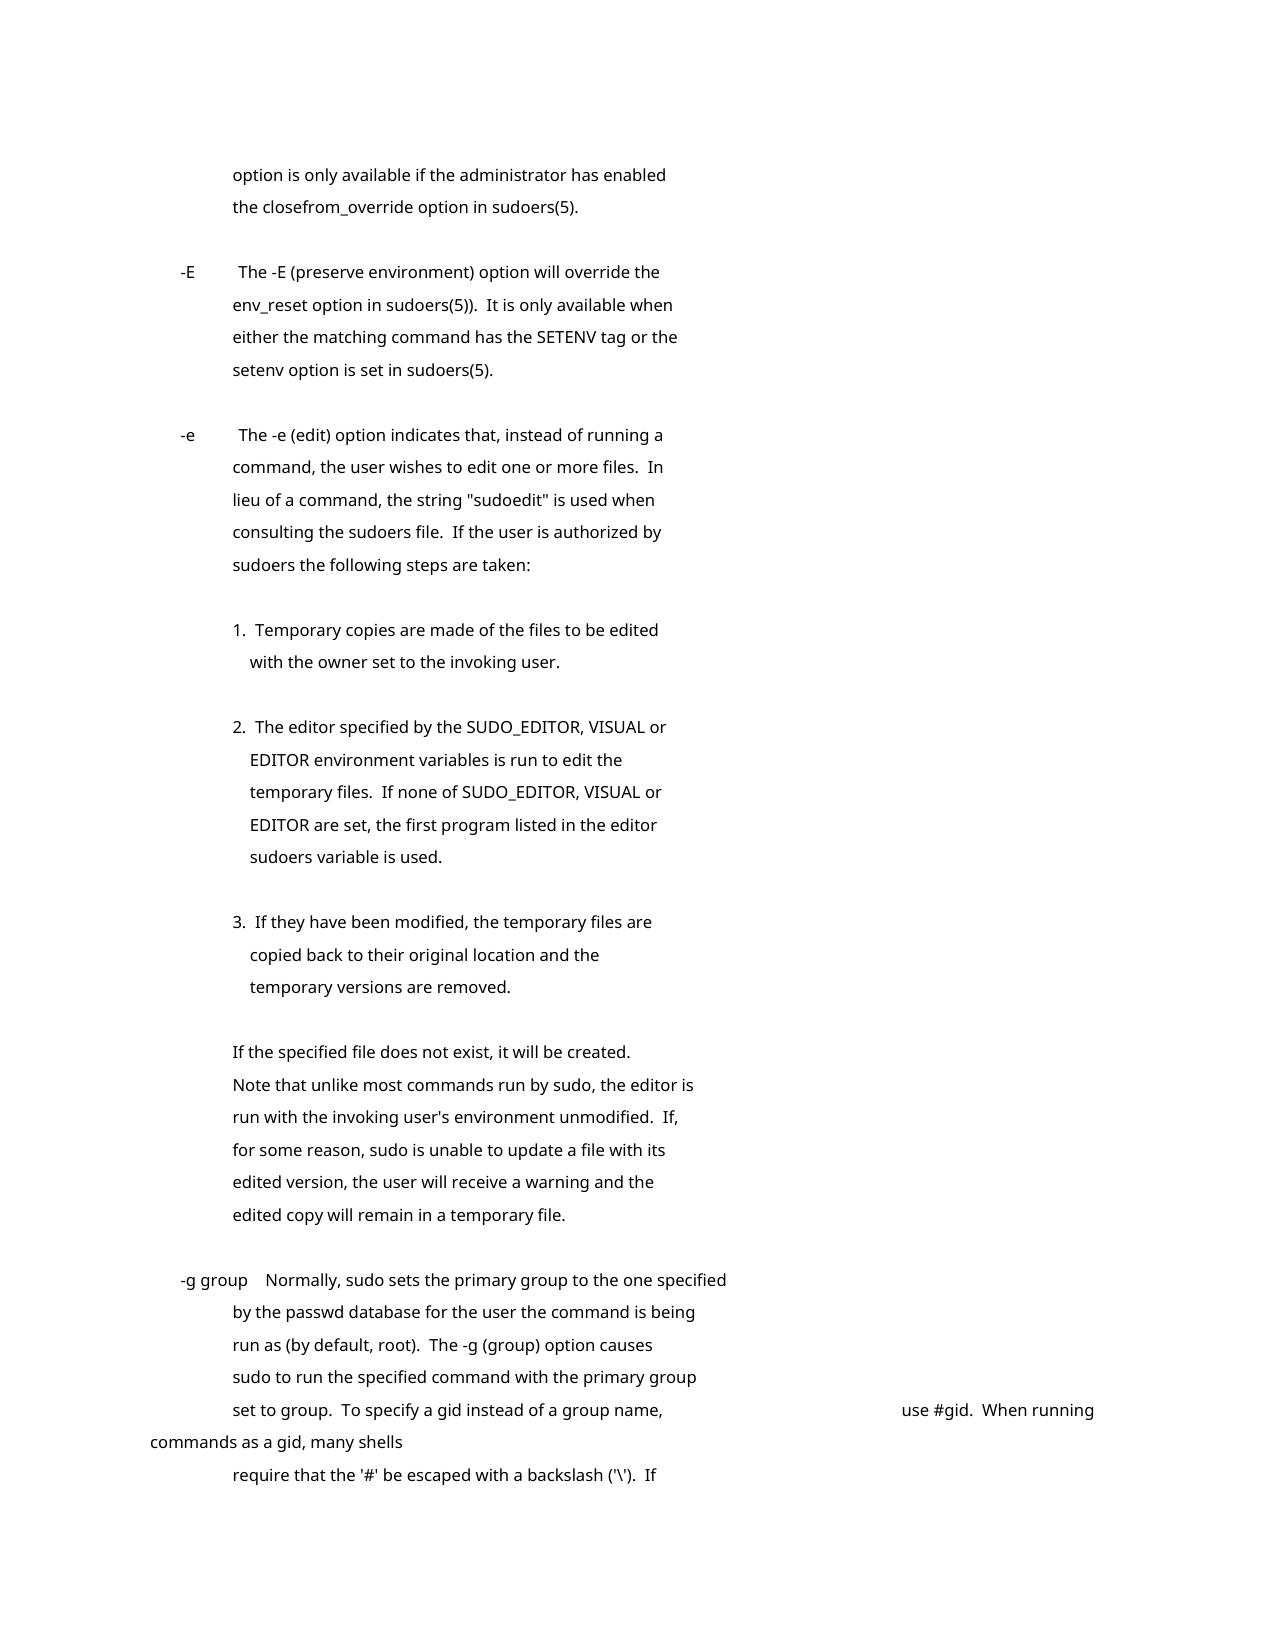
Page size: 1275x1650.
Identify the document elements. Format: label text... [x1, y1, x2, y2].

text 1. Temporary copies are made of the files to be edited [150, 614, 1125, 646]
text -g group Normally, sudo sets the primary group to the one specified [150, 1264, 1125, 1296]
text lieu of a command, the string "sudoedit" is used when [150, 484, 1125, 516]
text consulting the sudoers file. If the user is authorized by [150, 516, 1125, 549]
text -e The -e (edit) option indicates that, instead of running a [150, 419, 1125, 451]
text temporary versions are removed. [150, 971, 1125, 1004]
text edited copy will remain in a temporary file. [150, 1199, 1125, 1231]
text 3. If they have been modified, the temporary files are [150, 906, 1125, 939]
text command, the user wishes to edit one or more files. In [150, 451, 1125, 484]
text require that the '#' be escaped with a backslash ('\'). If [150, 1459, 1125, 1491]
text sudo to run the specified command with the primary group [150, 1361, 1125, 1394]
text Note that unlike most commands run by sudo, the editor is [150, 1069, 1125, 1101]
text temporary files. If none of SUDO_EDITOR, VISUAL or [150, 776, 1125, 809]
text set to group. To specify a gid instead of a group name,--Top------------------------------------ use #gid. When running commands as a gid, many shells [150, 1394, 1125, 1459]
text sudoers the following steps are taken: [150, 549, 1125, 581]
text option is only available if the administrator has enabled [150, 159, 1125, 191]
text 2. The editor specified by the SUDO_EDITOR, VISUAL or [150, 711, 1125, 744]
text setenv option is set in sudoers(5). [150, 354, 1125, 386]
text by the passwd database for the user the command is being [150, 1296, 1125, 1329]
text the closefrom_override option in sudoers(5). [150, 191, 1125, 224]
text copied back to their original location and the [150, 939, 1125, 971]
text for some reason, sudo is unable to update a file with its [150, 1134, 1125, 1166]
text env_reset option in sudoers(5)). It is only available when [150, 289, 1125, 321]
text EDITOR are set, the first program listed in the editor [150, 809, 1125, 841]
text edited version, the user will receive a warning and the [150, 1166, 1125, 1199]
text EDITOR environment variables is run to edit the [150, 744, 1125, 776]
text sudoers variable is used. [150, 841, 1125, 874]
text If the specified file does not exist, it will be created. [150, 1036, 1125, 1069]
text -E The -E (preserve environment) option will override the [150, 256, 1125, 289]
text run as (by default, root). The -g (group) option causes [150, 1329, 1125, 1361]
text run with the invoking user's environment unmodified. If, [150, 1101, 1125, 1134]
text either the matching command has the SETENV tag or the [150, 321, 1125, 354]
text with the owner set to the invoking user. [150, 646, 1125, 679]
